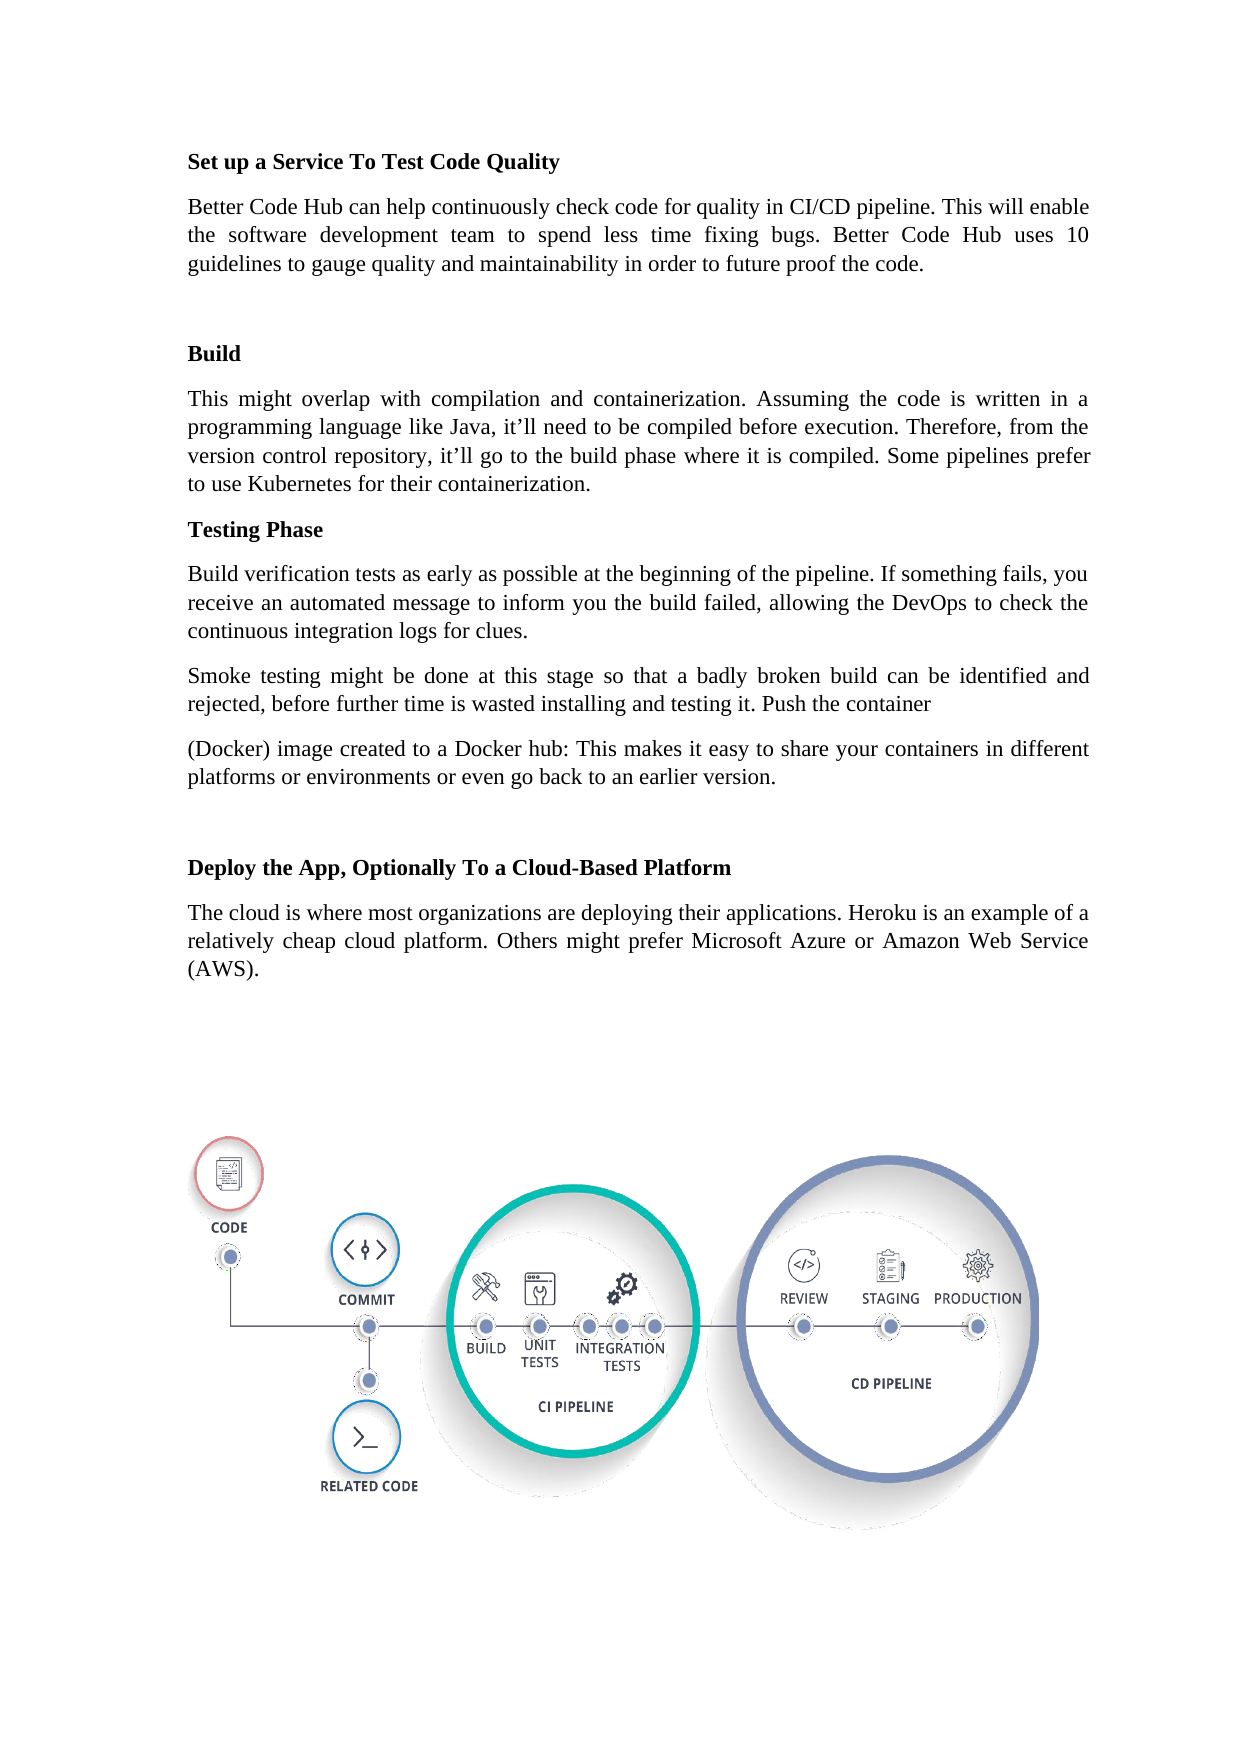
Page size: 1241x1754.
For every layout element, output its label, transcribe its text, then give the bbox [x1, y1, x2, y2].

text This might overlap with compilation and containerization. Assuming the code is written in a programming language like Java, it’ll need to be compiled before execution. Therefore, from the version control repository, it’ll go to the build phase where it is compiled. Some pipelines prefer to use Kubernetes for their containerization. [187, 385, 1091, 497]
text (Docker) image created to a Docker hub: This makes it easy to share your containers in different platforms or environments or even go back to an earlier version. [187, 735, 1091, 789]
subtitle Set up a Service To Test Code Quality [187, 148, 1103, 174]
text The cloud is where most organizations are deploying their applications. Heroku is an example of a relatively cheap cloud platform. Others might prefer Microsoft Azure or Amazon Web Service (AWS). [187, 898, 1090, 982]
subtitle Build [187, 340, 1103, 367]
text Smoke testing might be done at this stage so that a badly broken build can be identified and rejected, before further time is wasted installing and testing it. Push the container [187, 662, 1090, 717]
subtitle Testing Phase [187, 516, 1103, 542]
picture [187, 1136, 1039, 1530]
subtitle Deploy the App, Optionally To a Cloud-Based Platform [187, 854, 1103, 880]
text Better Code Hub can help continuously check code for quality in CI/CD pipeline. This will enable the software development team to spend less time fixing bugs. Better Code Hub uses 10 guidelines to gauge quality and maintainability in order to future proof the code. [187, 193, 1090, 276]
text Build verification tests as early as possible at the beginning of the pipeline. If something fails, you receive an automated message to inform you the build failed, allowing the DevOps to check the continuous integration logs for clues. [187, 560, 1090, 644]
